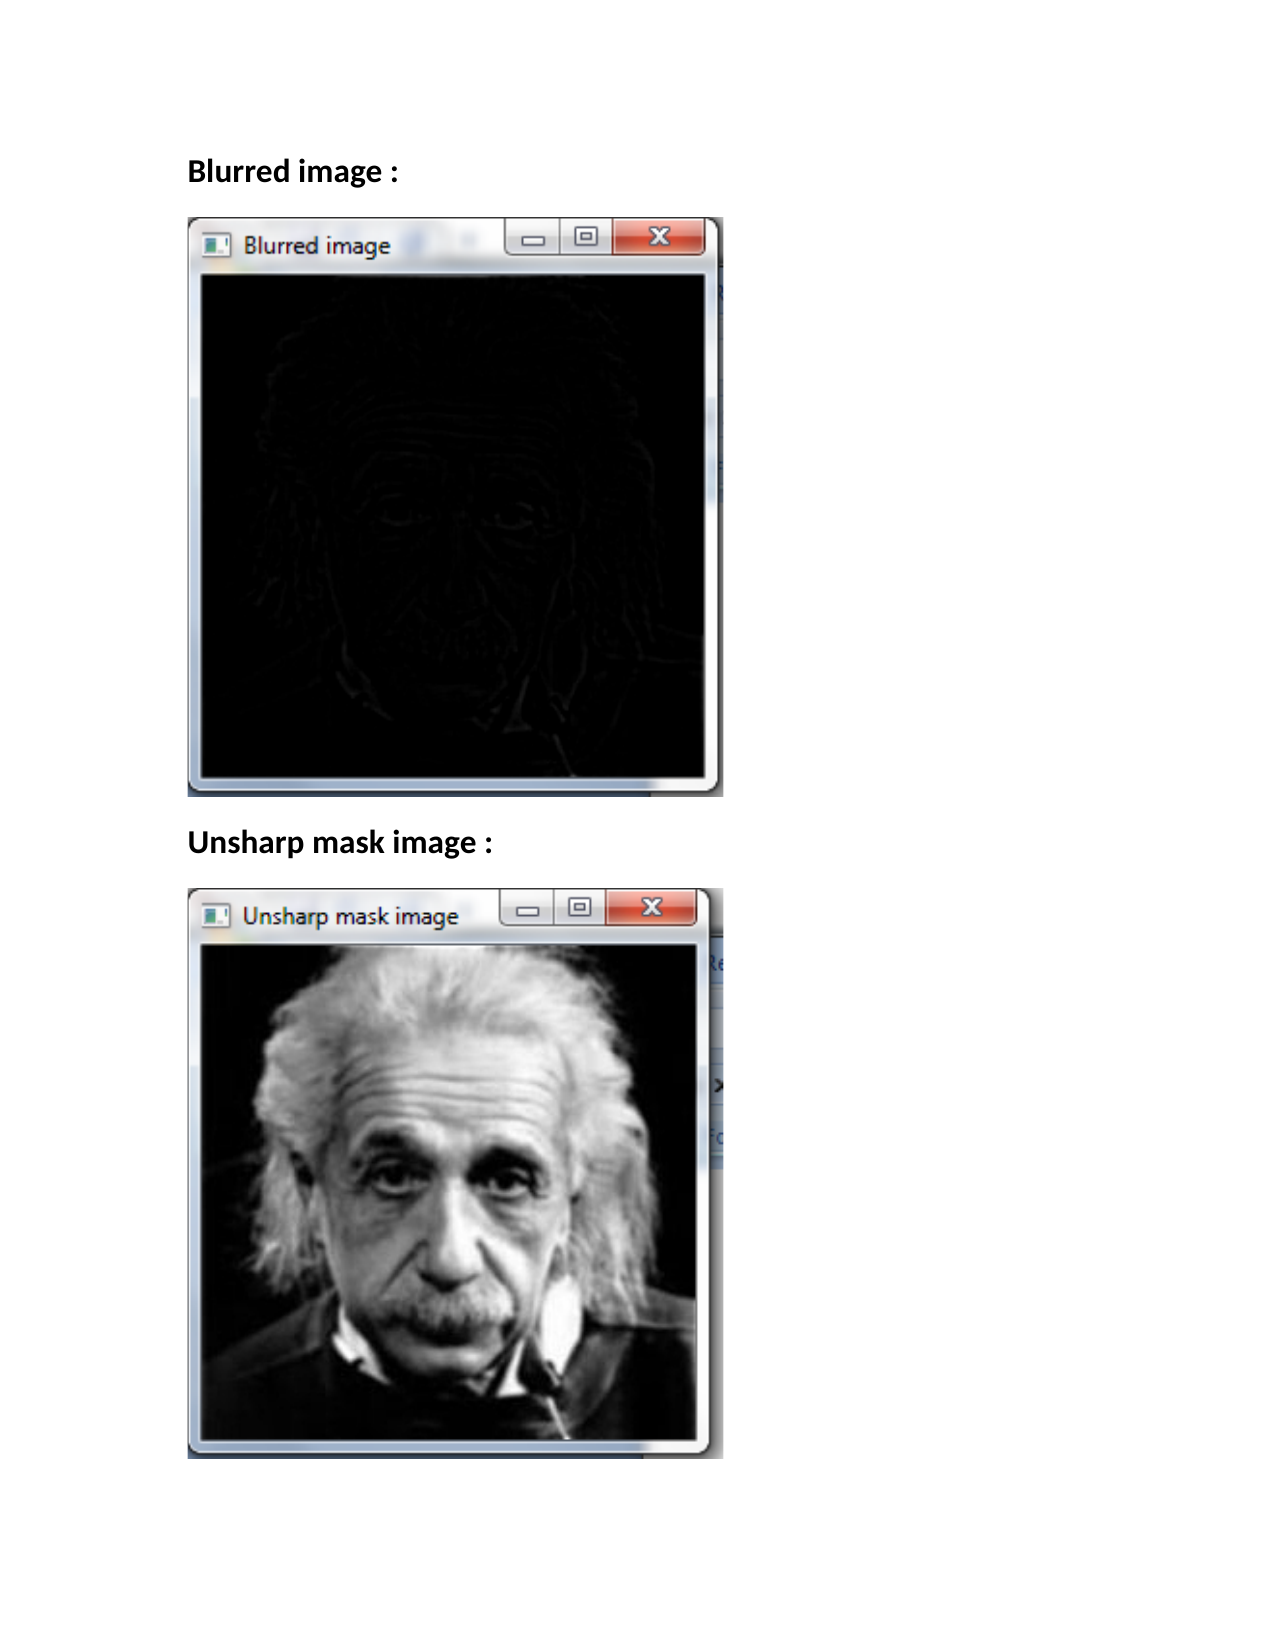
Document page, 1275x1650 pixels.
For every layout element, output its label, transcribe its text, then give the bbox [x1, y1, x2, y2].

text Unsharp mask image : [187, 821, 1125, 862]
picture [187, 888, 724, 1459]
text Blurred image : [187, 150, 1125, 191]
picture [187, 217, 724, 797]
